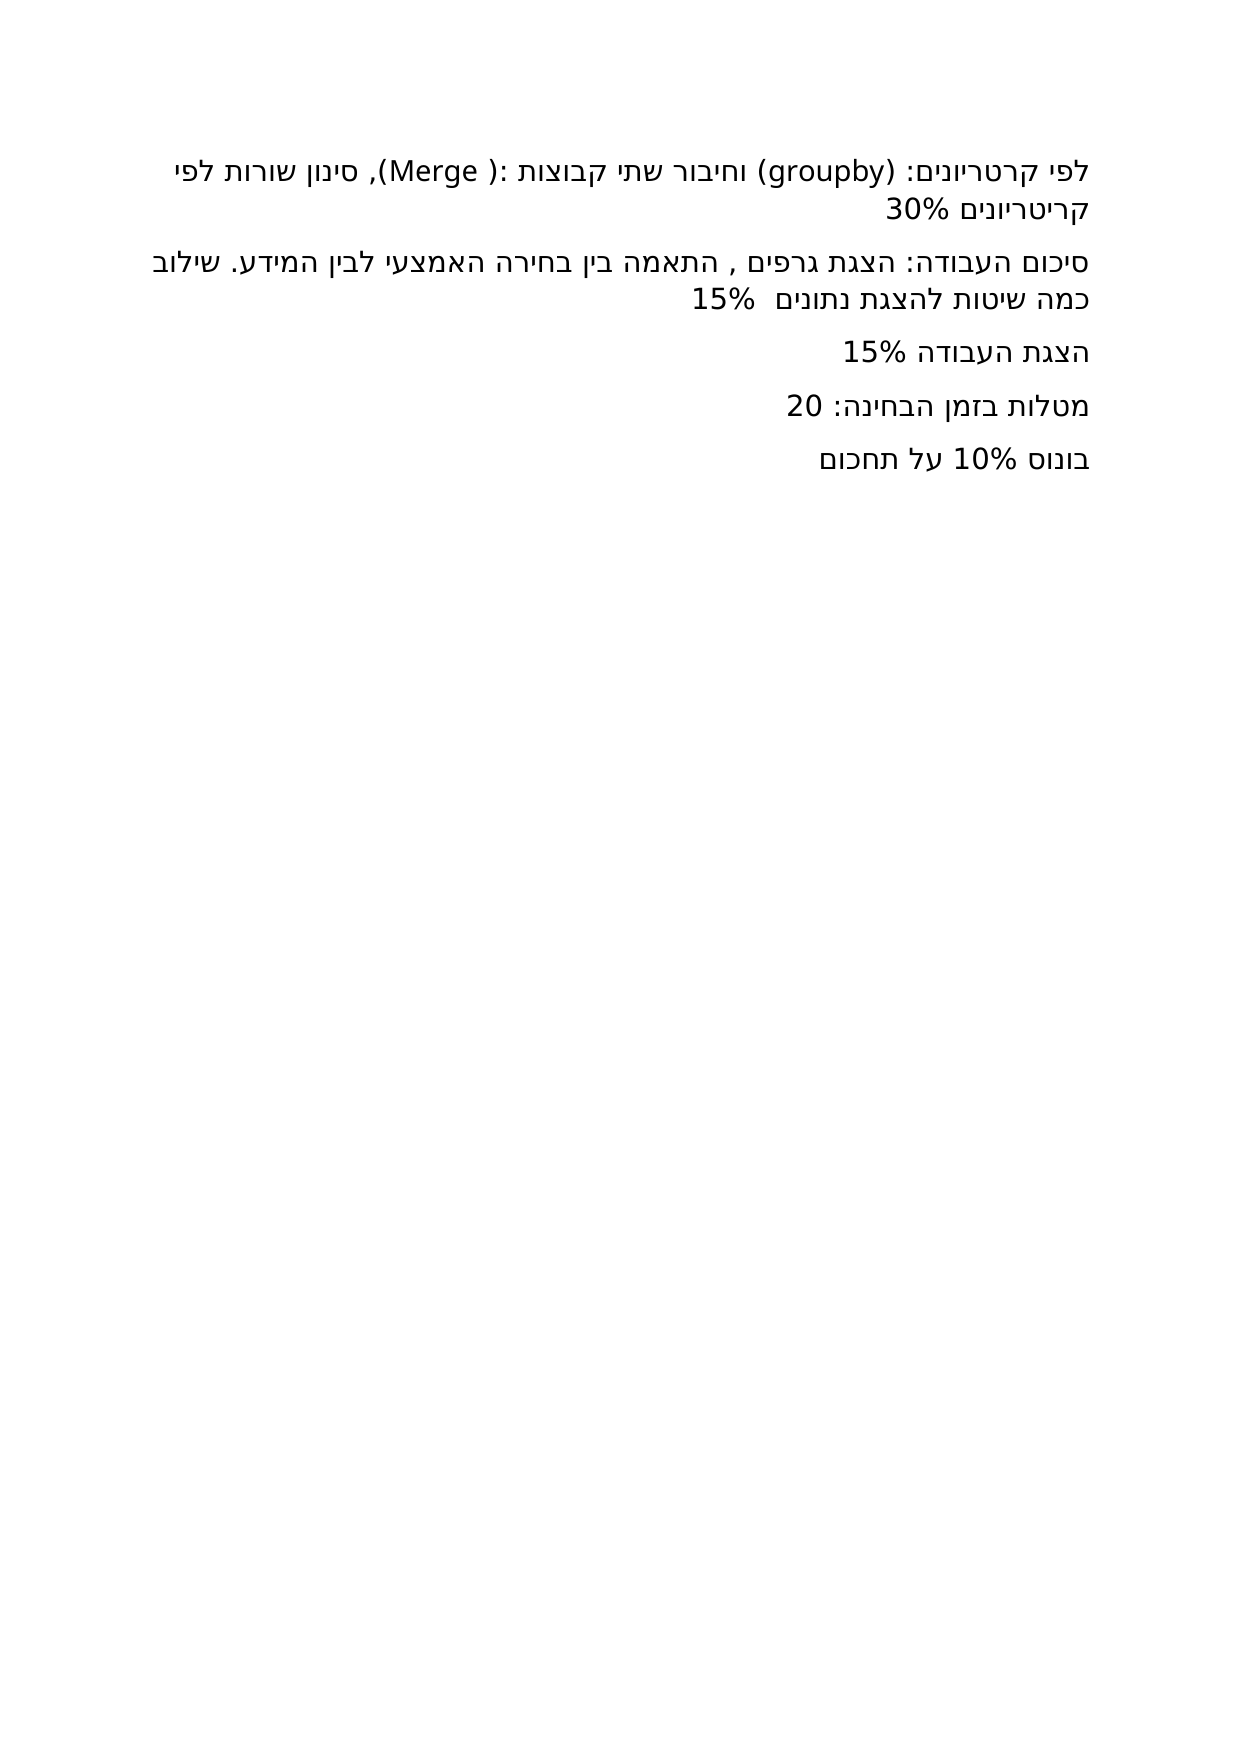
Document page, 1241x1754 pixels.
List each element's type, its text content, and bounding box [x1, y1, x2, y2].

text מטלות בזמן הבחינה: 20 [150, 389, 1090, 423]
text בונוס 10% על תחכום [150, 442, 1090, 476]
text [150, 150, 1090, 226]
text הצגת העבודה 15% [150, 336, 1090, 370]
text סיכום העבודה: הצגת גרפים , התאמה בין בחירה האמצעי לבין המידע. שילוב כמה שיטות להצגת נתונים 15% [150, 246, 1090, 316]
